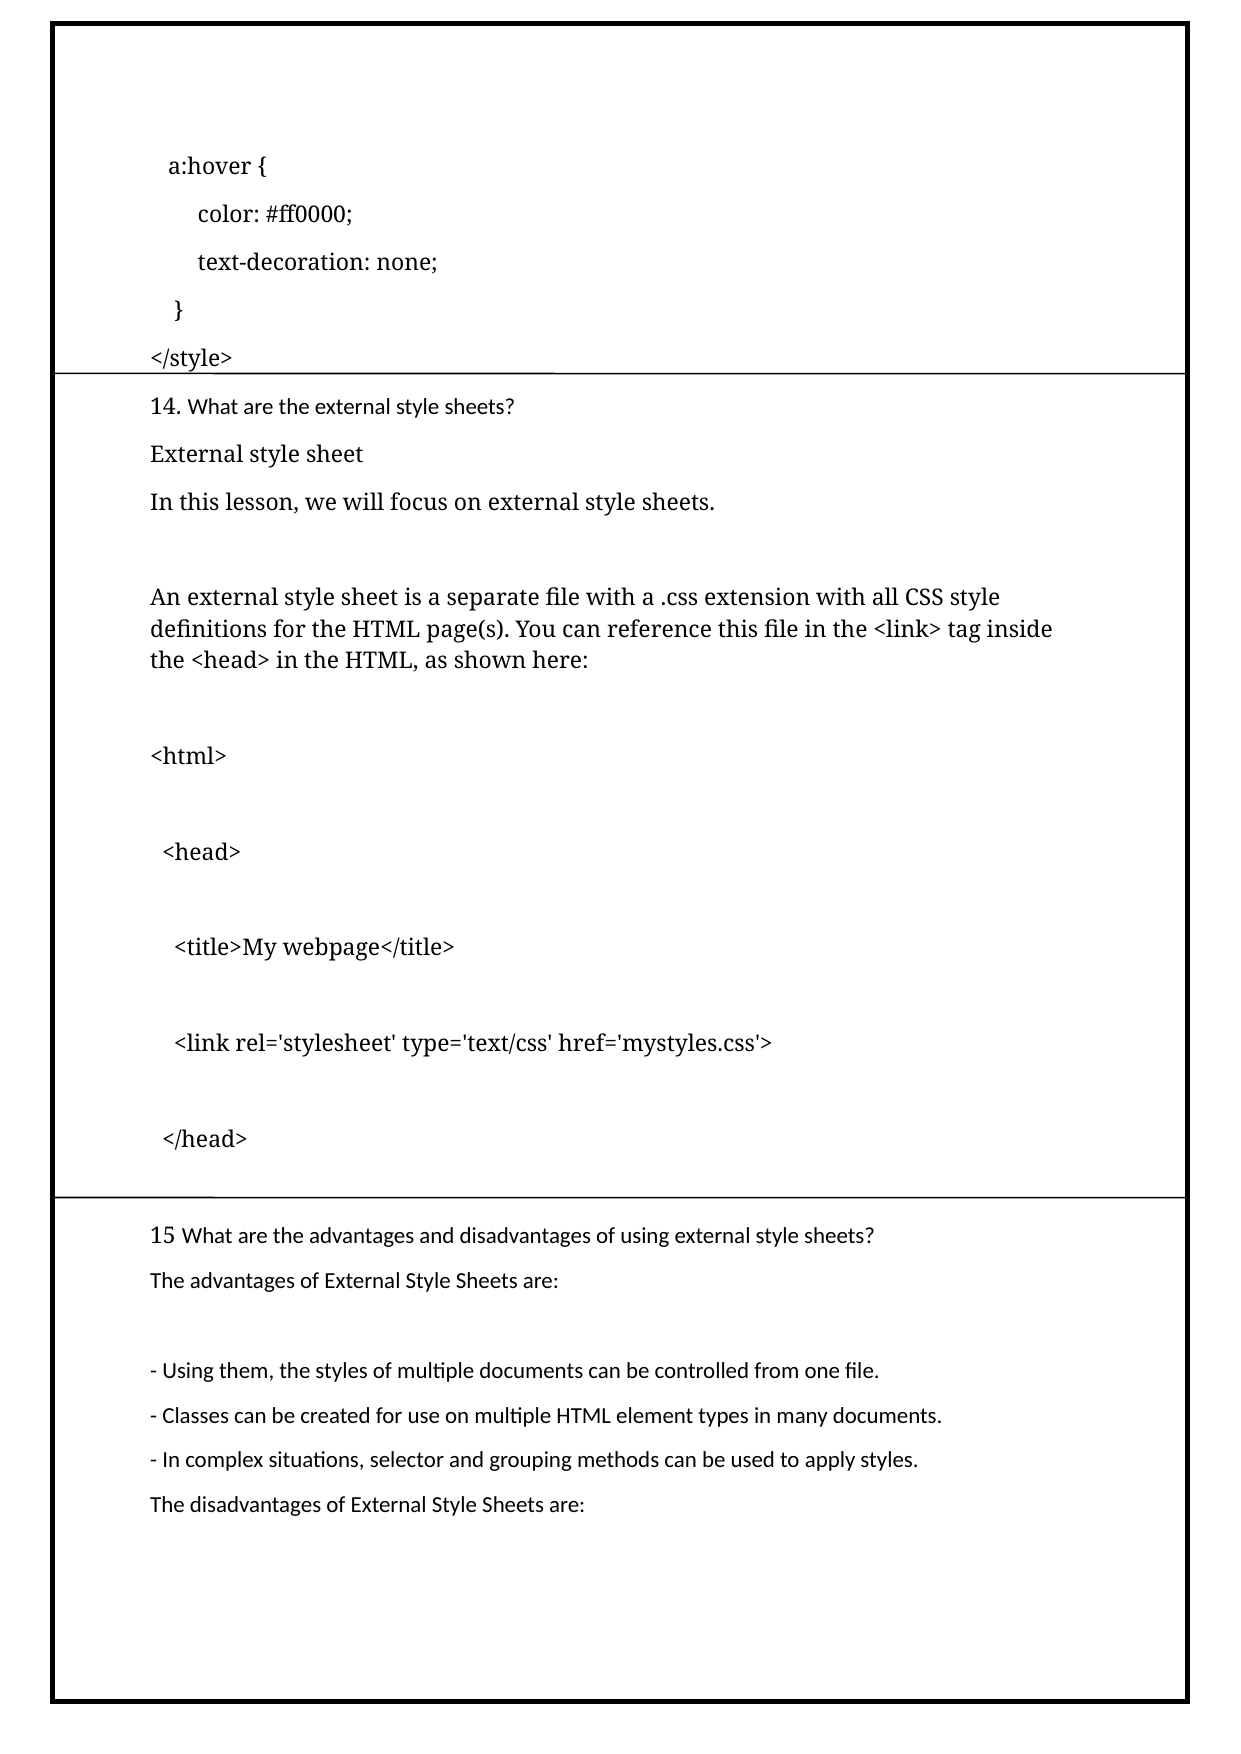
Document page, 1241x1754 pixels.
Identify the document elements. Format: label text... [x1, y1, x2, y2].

text External style sheet [150, 437, 1090, 469]
text The advantages of External Style Sheets are: [150, 1267, 1090, 1295]
text 15 What are the advantages and disadvantages of using external style sheets? [150, 1219, 1090, 1250]
text a:hover { [150, 150, 1090, 181]
text - In complex situations, selector and grouping methods can be used to apply styles. [150, 1445, 1090, 1473]
text The disadvantages of External Style Sheets are: [150, 1490, 1090, 1518]
text An external style sheet is a separate file with a .css extension with all CSS style definitions for the HTML page(s). You can reference this file in the <link> tag inside the <head> in the HTML, as shown here: [150, 581, 1090, 675]
text text-decoration: none; [150, 246, 1090, 277]
text - Using them, the styles of multiple documents can be controlled from one file. [150, 1356, 1090, 1384]
text </head> [150, 1123, 1090, 1154]
text </style> [150, 342, 1090, 372]
text In this lesson, we will focus on external style sheets. [150, 485, 1090, 517]
text color: #ff0000; [150, 198, 1090, 229]
text <link rel='stylesheet' type='text/css' href='mystyles.css'> [150, 1027, 1090, 1058]
text } [150, 294, 1090, 325]
text <title>My webpage</title> [150, 931, 1090, 962]
text <head> [150, 835, 1090, 867]
text 14. What are the external style sheets? [150, 389, 1090, 421]
text - Classes can be created for use on multiple HTML element types in many documents. [150, 1401, 1090, 1429]
text <html> [150, 739, 1090, 771]
